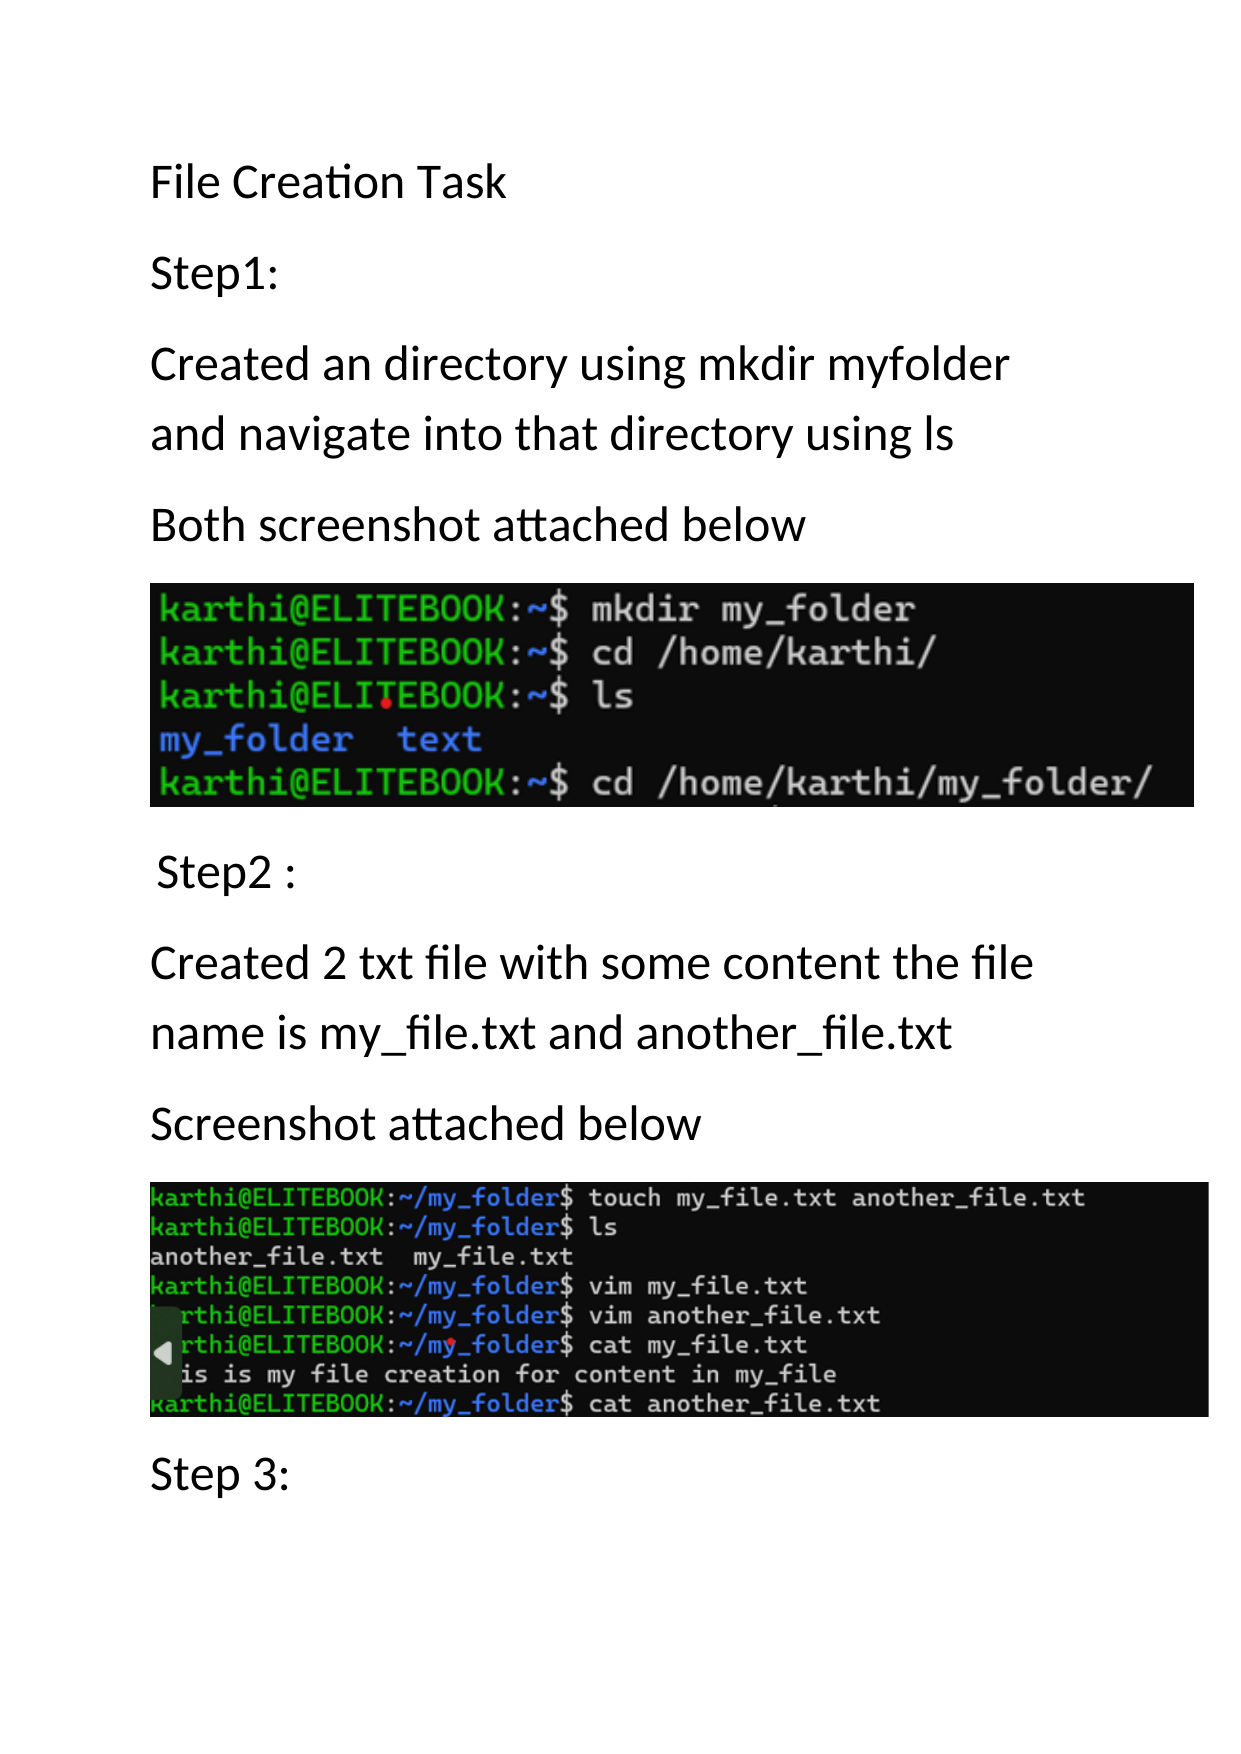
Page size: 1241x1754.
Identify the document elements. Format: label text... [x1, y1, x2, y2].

text Step1: [150, 241, 1090, 302]
text Created an directory using mkdir myfolder and navigate into that directory using ls [150, 332, 1090, 463]
text Step 3: [150, 1441, 1090, 1502]
picture [150, 1182, 1209, 1417]
text Both screenshot attached below [150, 493, 1090, 554]
text File Creation Task [150, 150, 1090, 211]
text Step2 : [150, 840, 1090, 901]
text Screenshot attached below [150, 1092, 1090, 1153]
text Created 2 txt file with some content the file name is my_file.txt and another_file.txt [150, 931, 1090, 1062]
picture [150, 583, 1194, 807]
